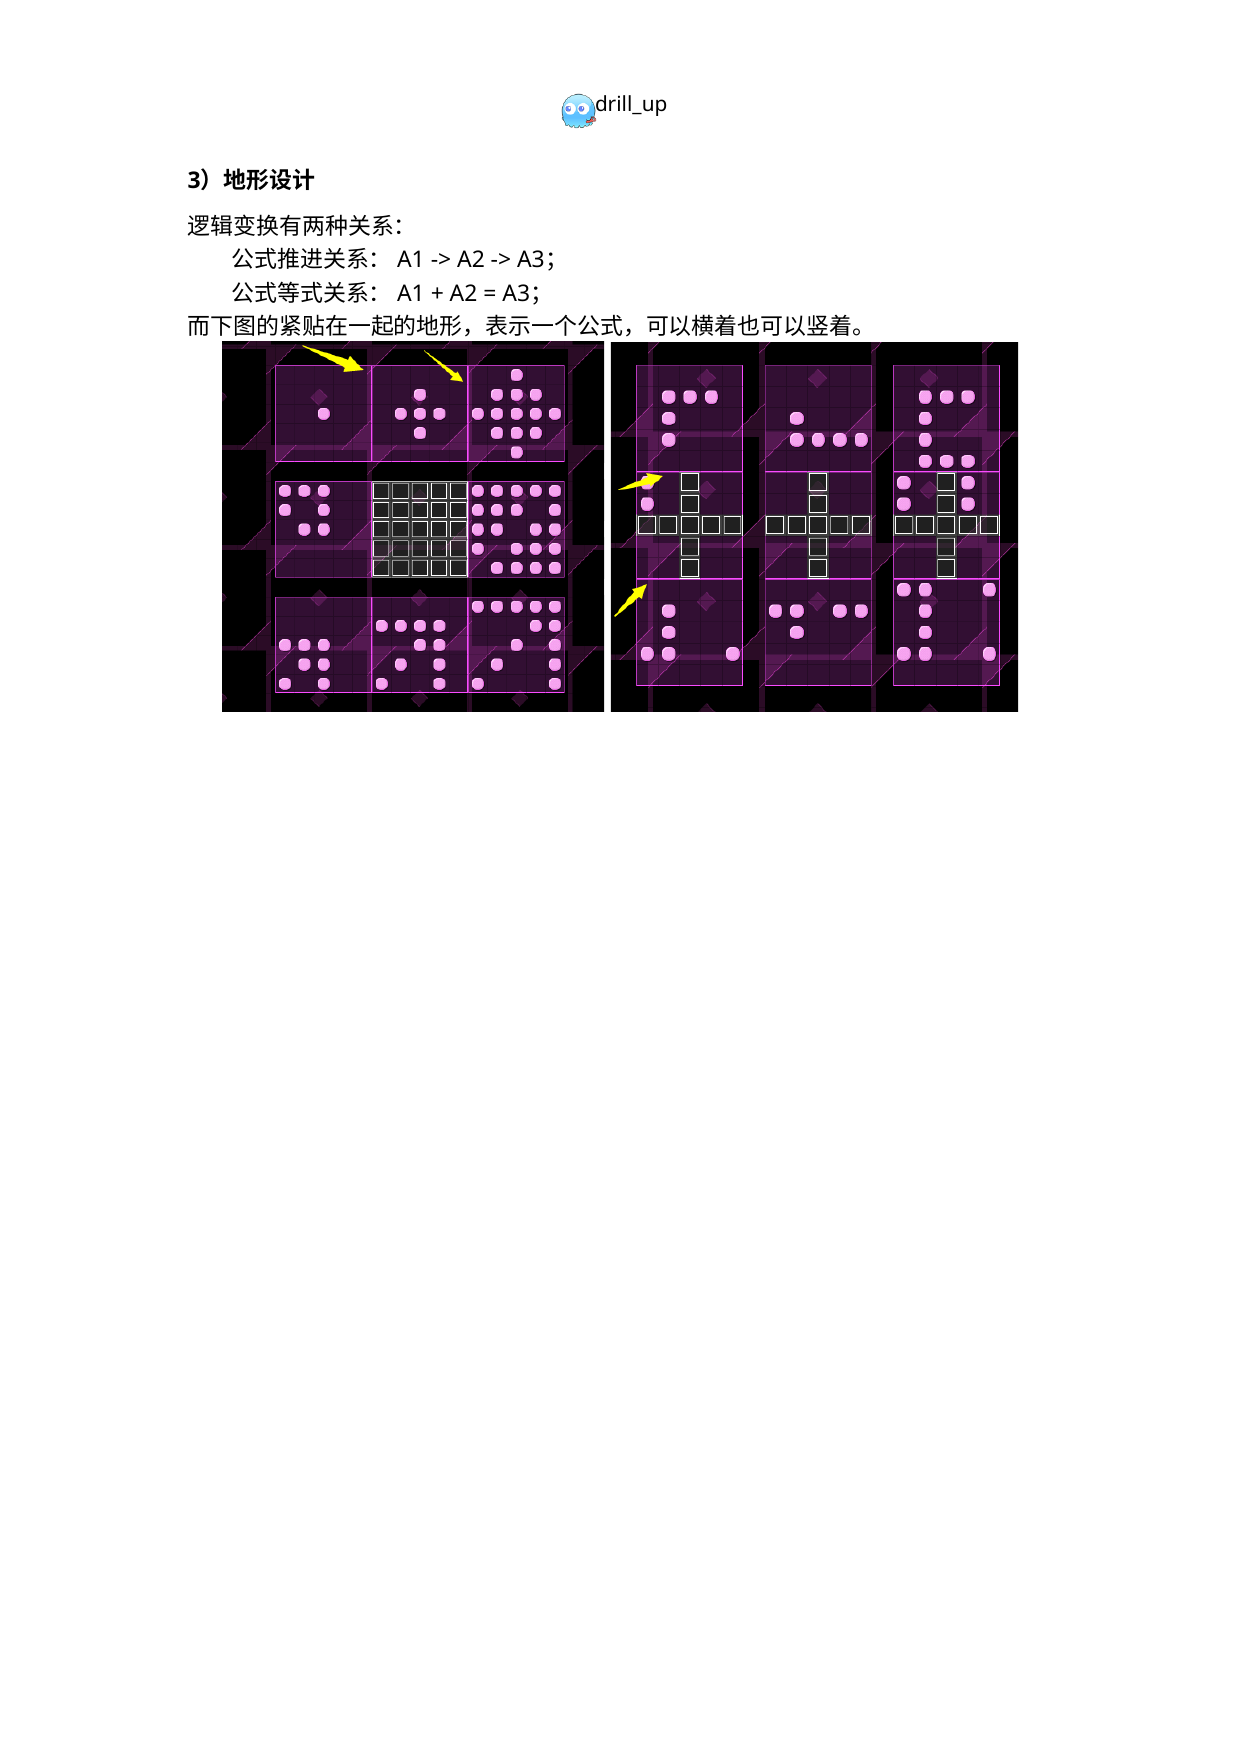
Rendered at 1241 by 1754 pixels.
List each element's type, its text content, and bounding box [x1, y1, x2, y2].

text 公式等式关系： A1 + A2 = A3； [187, 274, 1053, 308]
subtitle 3）地形设计 [187, 162, 1053, 195]
text 逻辑变换有两种关系： [187, 208, 1053, 241]
text 而下图的紧贴在一起的地形，表示一个公式，可以横着也可以竖着。 [187, 308, 1053, 341]
text 公式推进关系： A1 -> A2 -> A3； [187, 241, 1053, 274]
picture [222, 341, 605, 712]
picture [610, 342, 1019, 712]
picture [556, 88, 597, 130]
